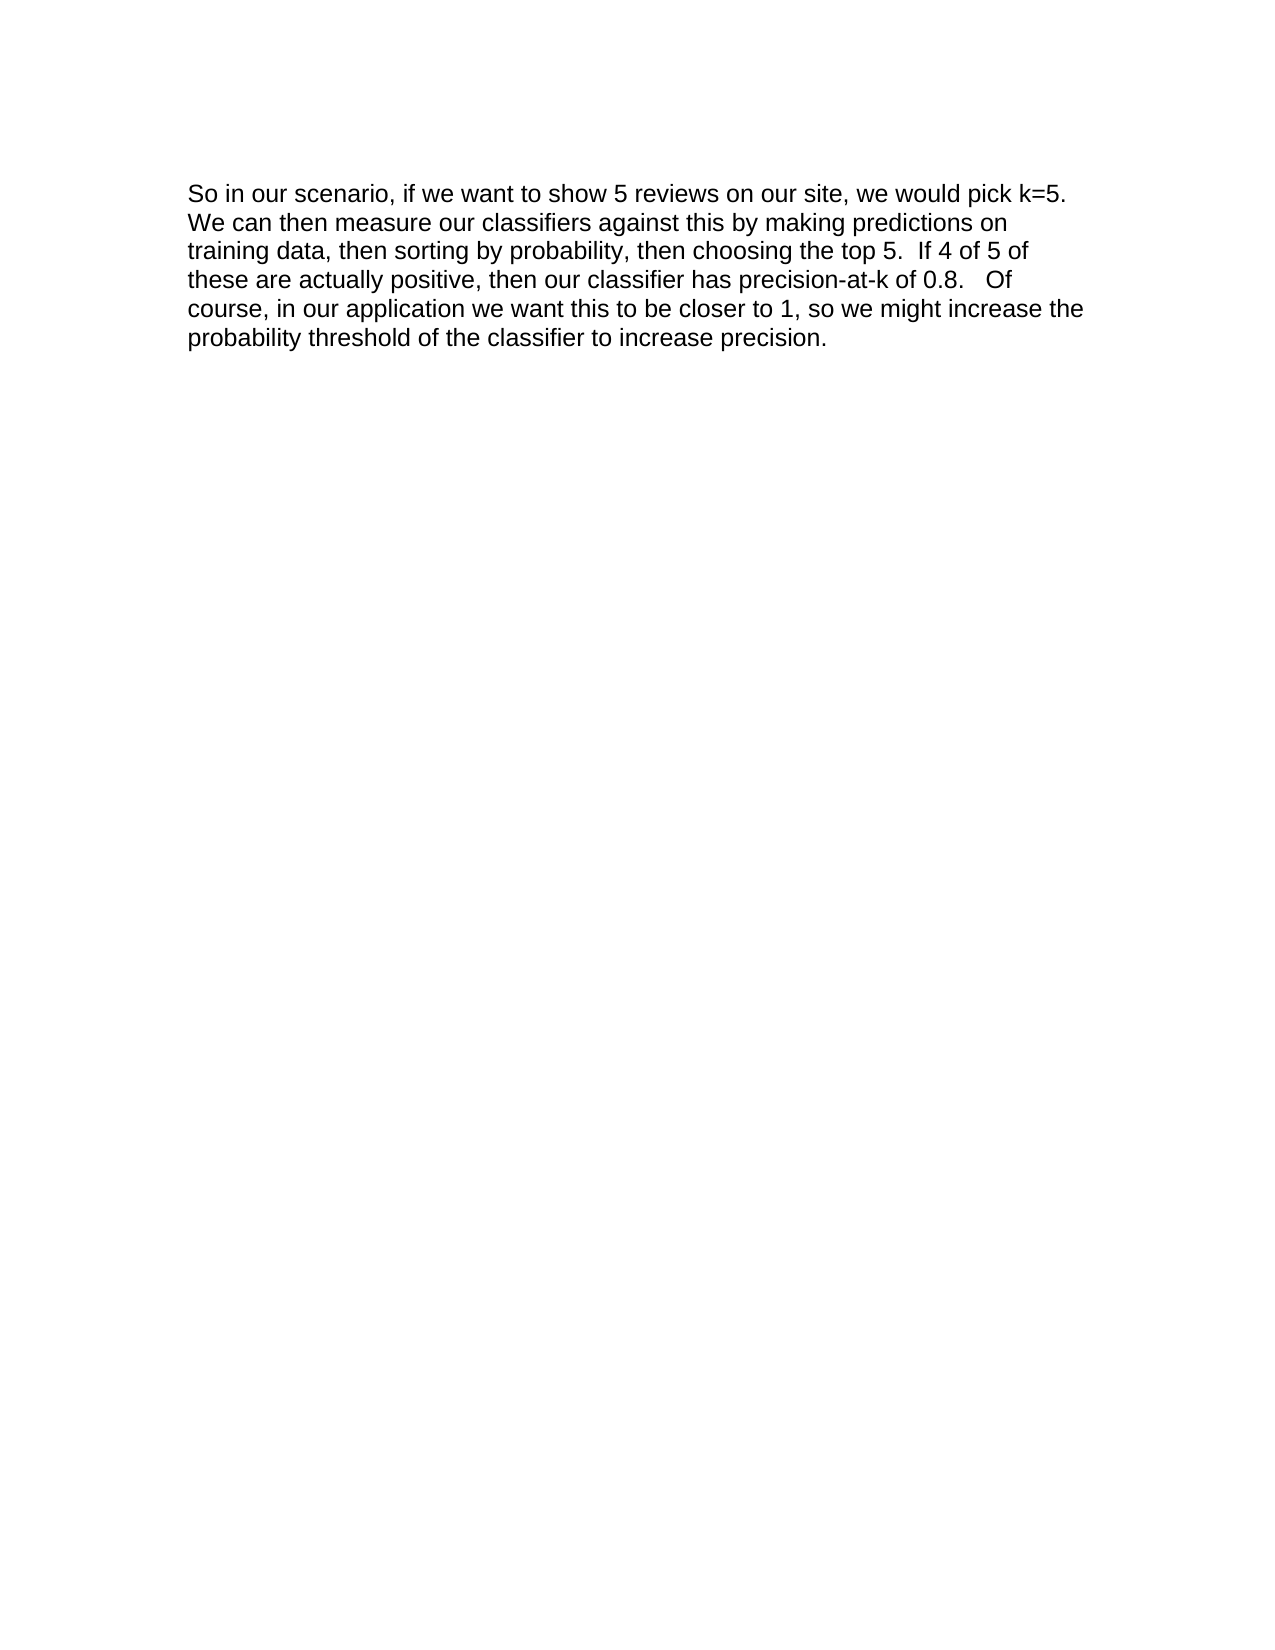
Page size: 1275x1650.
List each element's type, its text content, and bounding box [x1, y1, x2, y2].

text So in our scenario, if we want to show 5 reviews on our site, we would pick k=5. We can then measure our classifiers against this by making predictions on training data, then sorting by probability, then choosing the top 5. If 4 of 5 of these are actually positive, then our classifier has precision-at-k of 0.8. Of course, in our application we want this to be closer to 1, so we might increase the probability threshold of the classifier to increase precision. [187, 179, 1087, 351]
